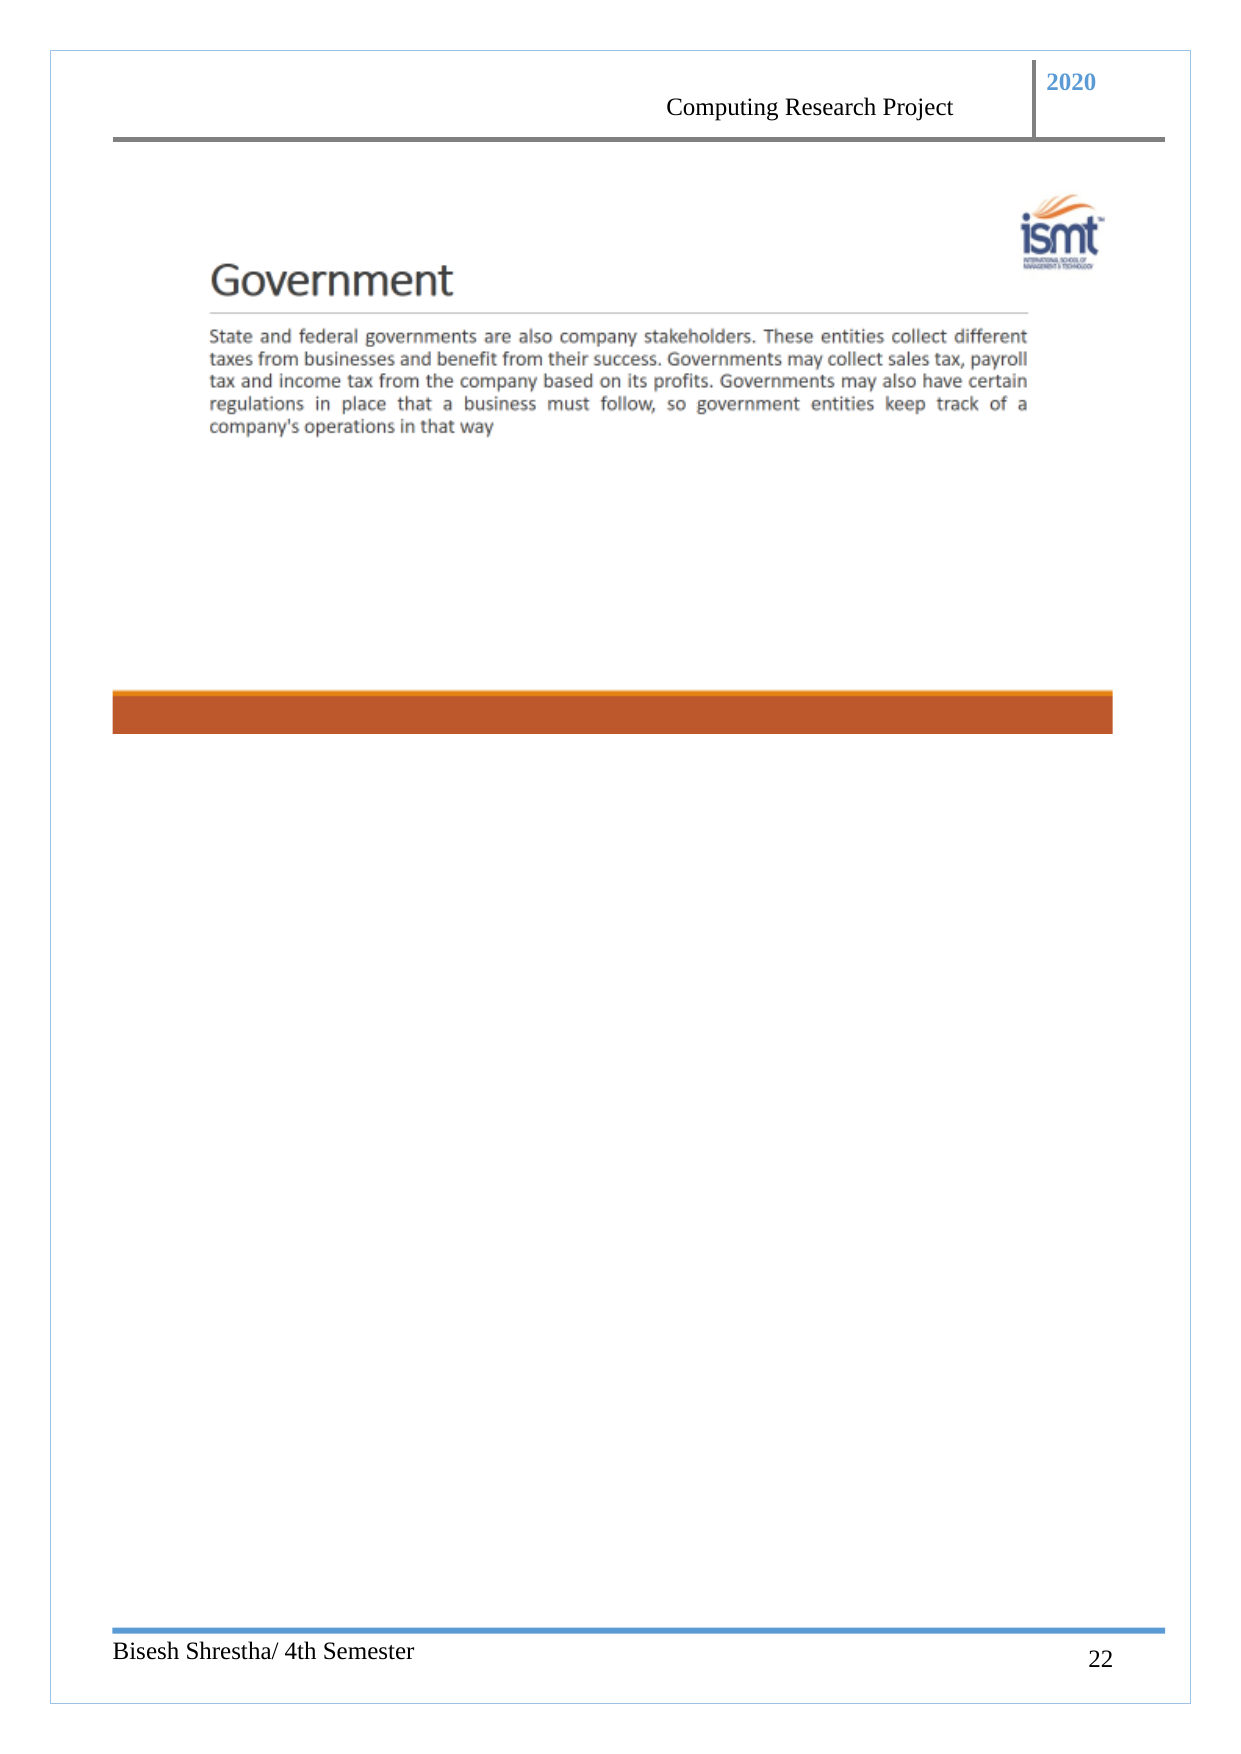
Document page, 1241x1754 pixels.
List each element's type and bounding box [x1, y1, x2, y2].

picture [112, 170, 1113, 734]
